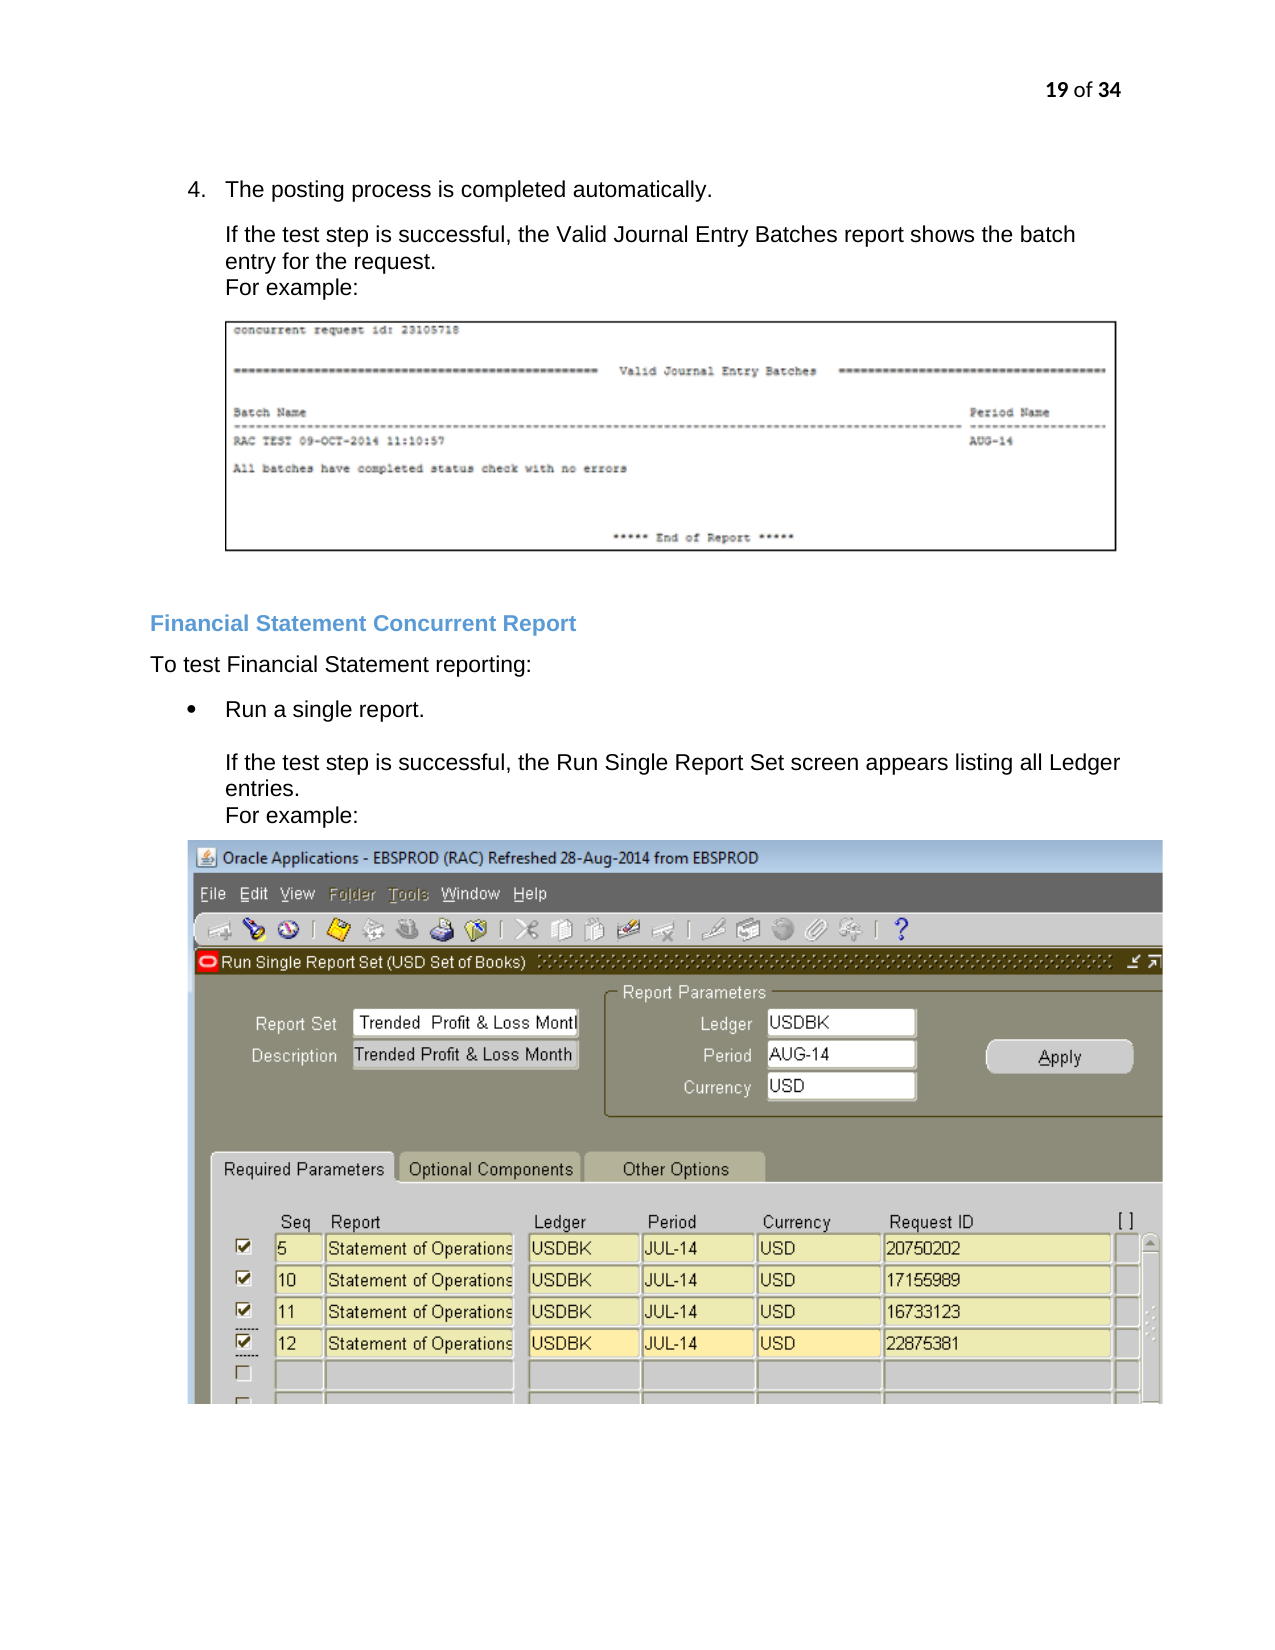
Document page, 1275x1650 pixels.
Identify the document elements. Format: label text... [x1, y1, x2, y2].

text If the test step is successful, the Run Single Report Set screen appears listing all Ledger entries. [225, 749, 1125, 802]
list The posting process is completed automatically. [187, 176, 1125, 203]
text For example: [225, 802, 1125, 828]
text For example: [225, 274, 1125, 301]
text To test Financial Statement reporting: [150, 651, 1125, 678]
list Run a single report. [187, 696, 1125, 723]
subtitle Financial Statement Concurrent Report [150, 610, 1125, 637]
picture [225, 313, 1126, 564]
picture [187, 840, 1163, 1404]
text If the test step is successful, the Valid Journal Entry Batches report shows the batch entry for the request. [225, 221, 1125, 274]
